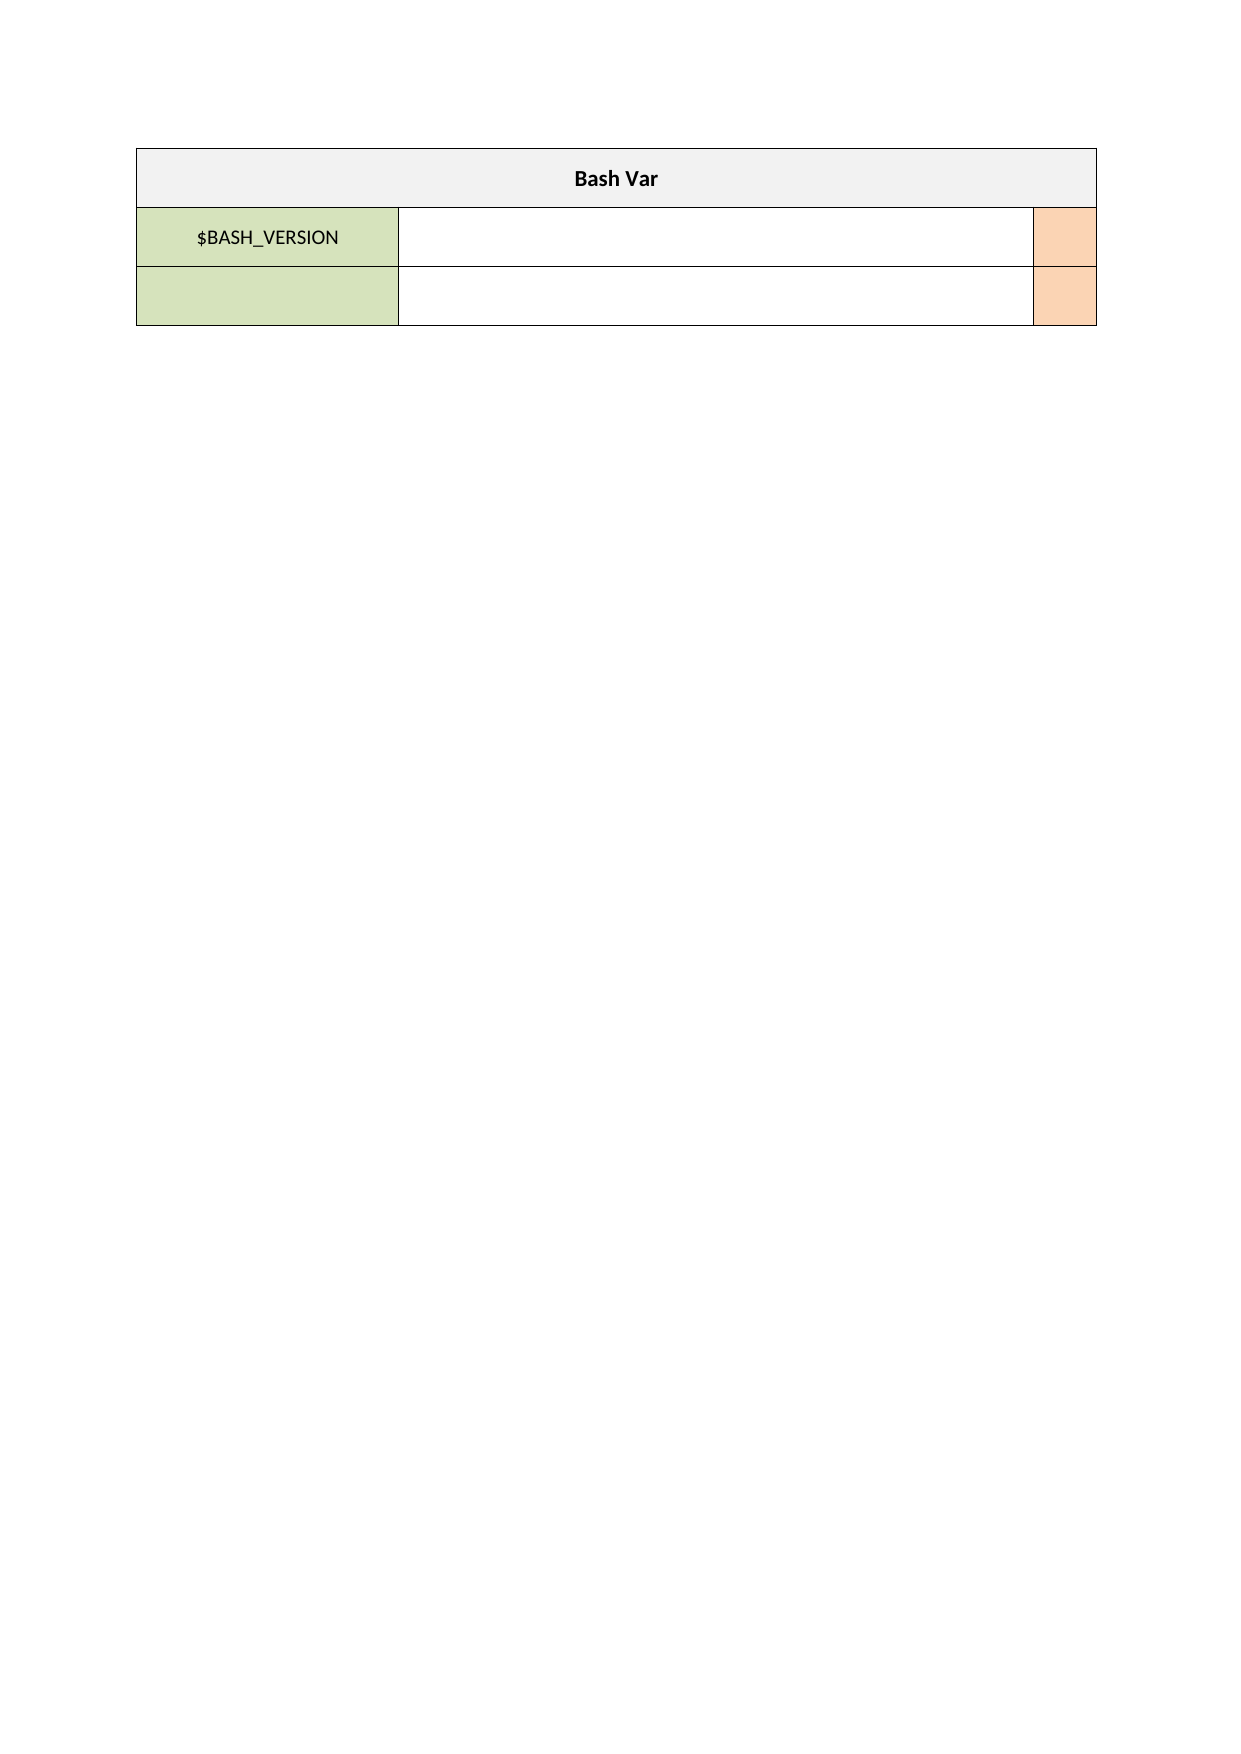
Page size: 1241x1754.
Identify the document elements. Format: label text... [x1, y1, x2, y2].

table_header Bash Var [137, 149, 1096, 207]
table_cell [399, 267, 1033, 325]
table_cell [1034, 267, 1096, 325]
table_cell [137, 267, 398, 325]
table_cell [1034, 208, 1096, 266]
table_cell [399, 208, 1033, 266]
table_cell $BASH_VERSION [137, 208, 398, 266]
